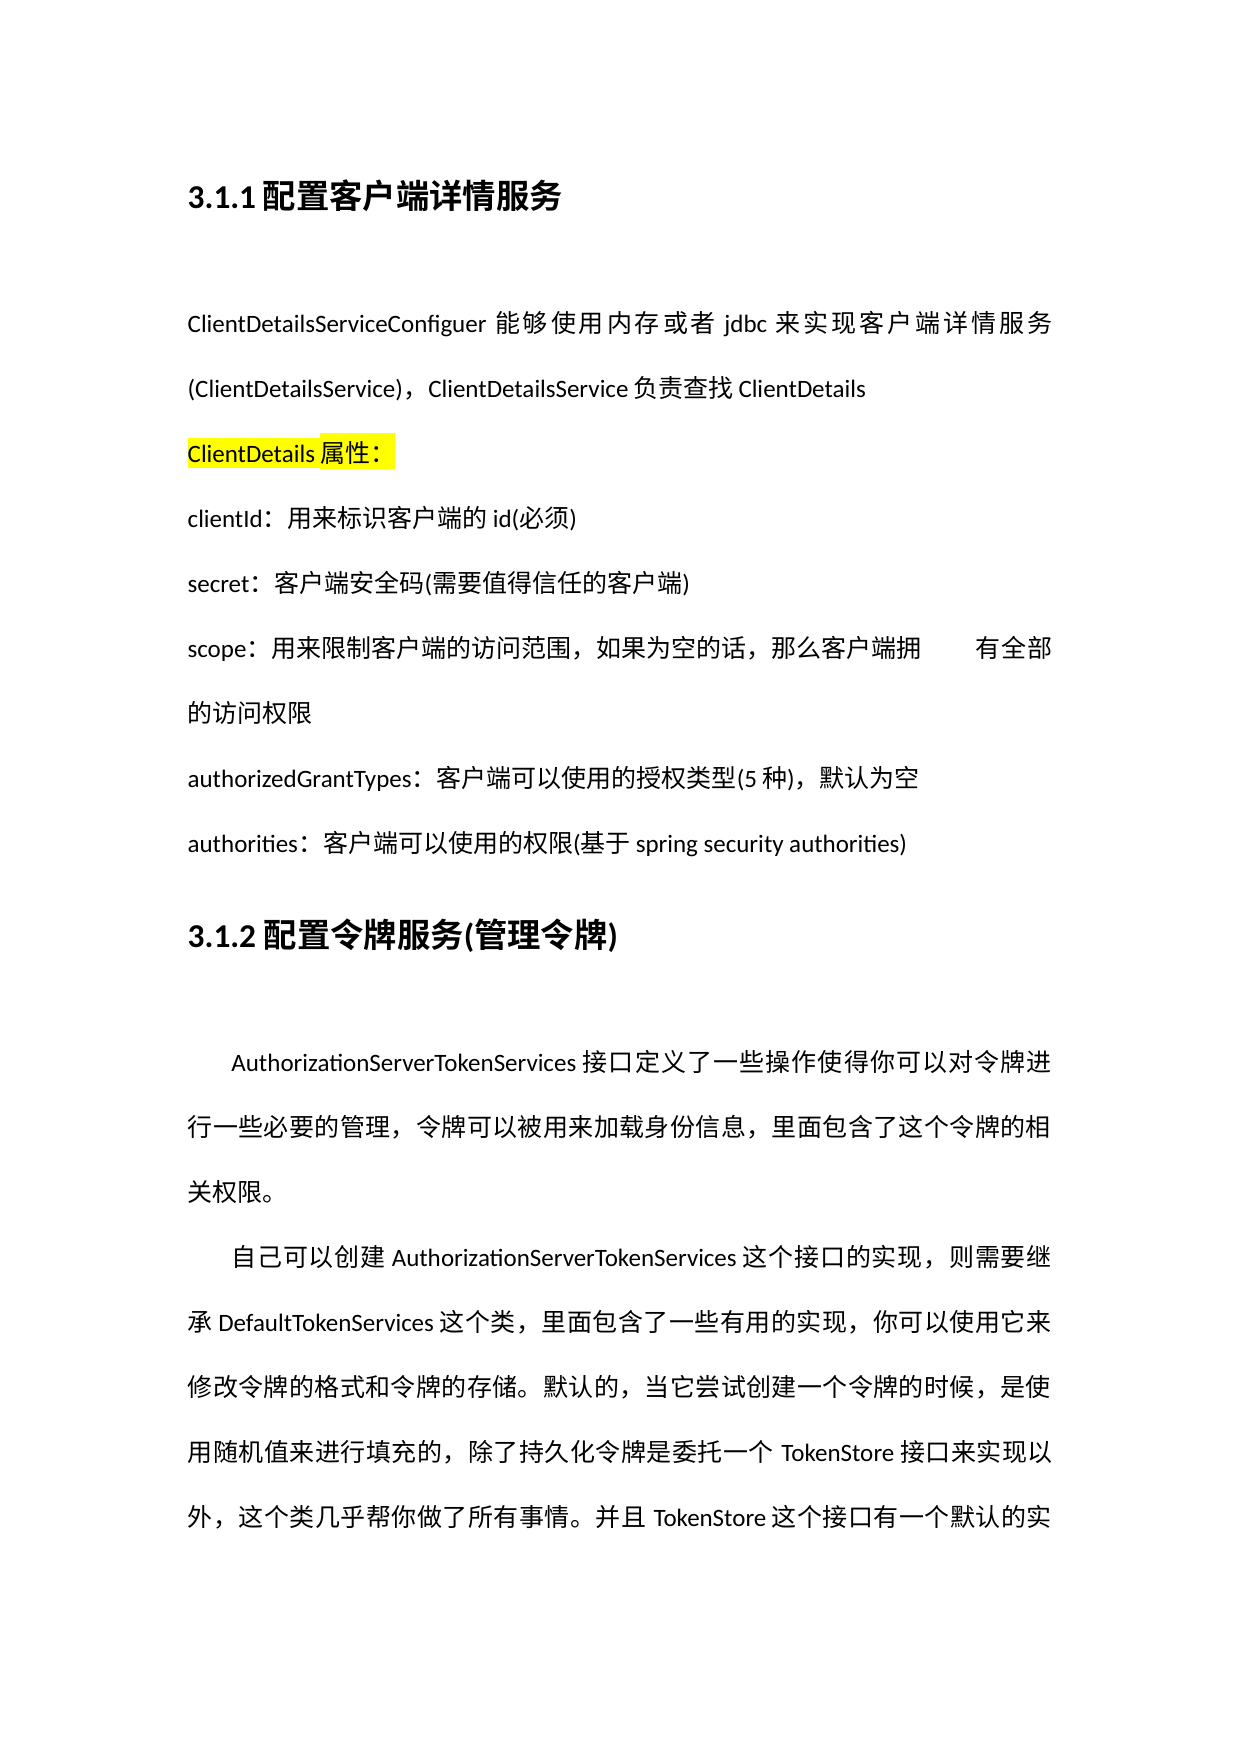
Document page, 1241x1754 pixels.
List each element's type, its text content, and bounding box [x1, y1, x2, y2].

list ClientDetails属性： [187, 419, 1053, 484]
list AuthorizationServerTokenServices接口定义了一些操作使得你可以对令牌进行一些必要的管理，令牌可以被用来加载身份信息，里面包含了这个令牌的相关权限。 [187, 1028, 1053, 1223]
subtitle 3.1.2 配置令牌服务(管理令牌) [187, 901, 1053, 966]
list authorities：客户端可以使用的权限(基于spring security authorities) [187, 809, 1053, 874]
list scope：用来限制客户端的访问范围，如果为空的话，那么客户端拥 有全部的访问权限 [187, 614, 1053, 744]
list authorizedGrantTypes：客户端可以使用的授权类型(5种)，默认为空 [187, 744, 1053, 809]
list clientId：用来标识客户端的id(必须) [187, 484, 1053, 549]
list ClientDetailsServiceConfiguer能够使用内存或者jdbc来实现客户端详情服务(ClientDetailsService)，ClientDetailsService负责查找ClientDetails [187, 289, 1053, 419]
list secret：客户端安全码(需要值得信任的客户端) [187, 549, 1053, 614]
subtitle 3.1.1配置客户端详情服务 [187, 162, 1053, 227]
